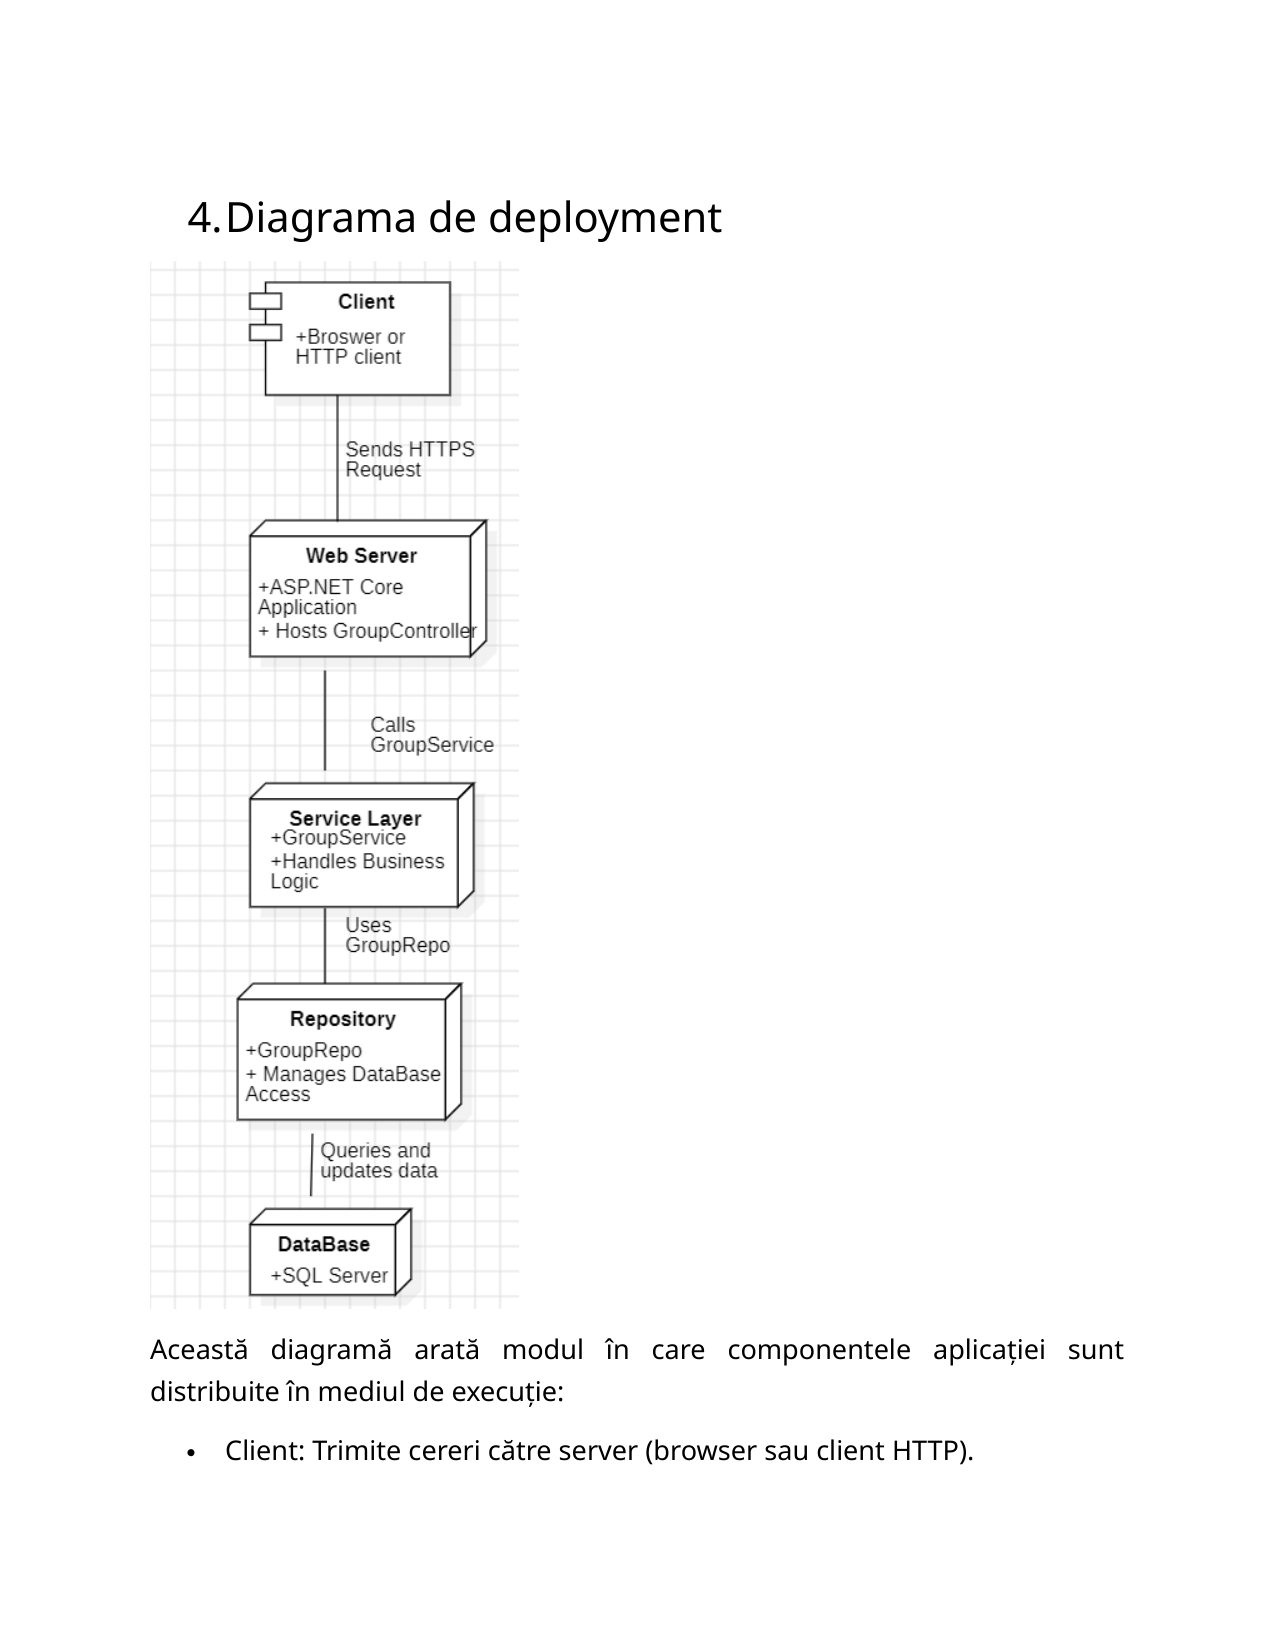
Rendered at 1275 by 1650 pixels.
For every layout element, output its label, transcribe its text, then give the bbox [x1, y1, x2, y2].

subtitle Diagrama de deployment [187, 187, 1125, 244]
text Această diagramă arată modul în care componentele aplicației sunt distribuite în mediul de execuție: [150, 1330, 1125, 1410]
picture [150, 261, 519, 1309]
list Client: Trimite cereri către server (browser sau client HTTP). [187, 1432, 1125, 1469]
